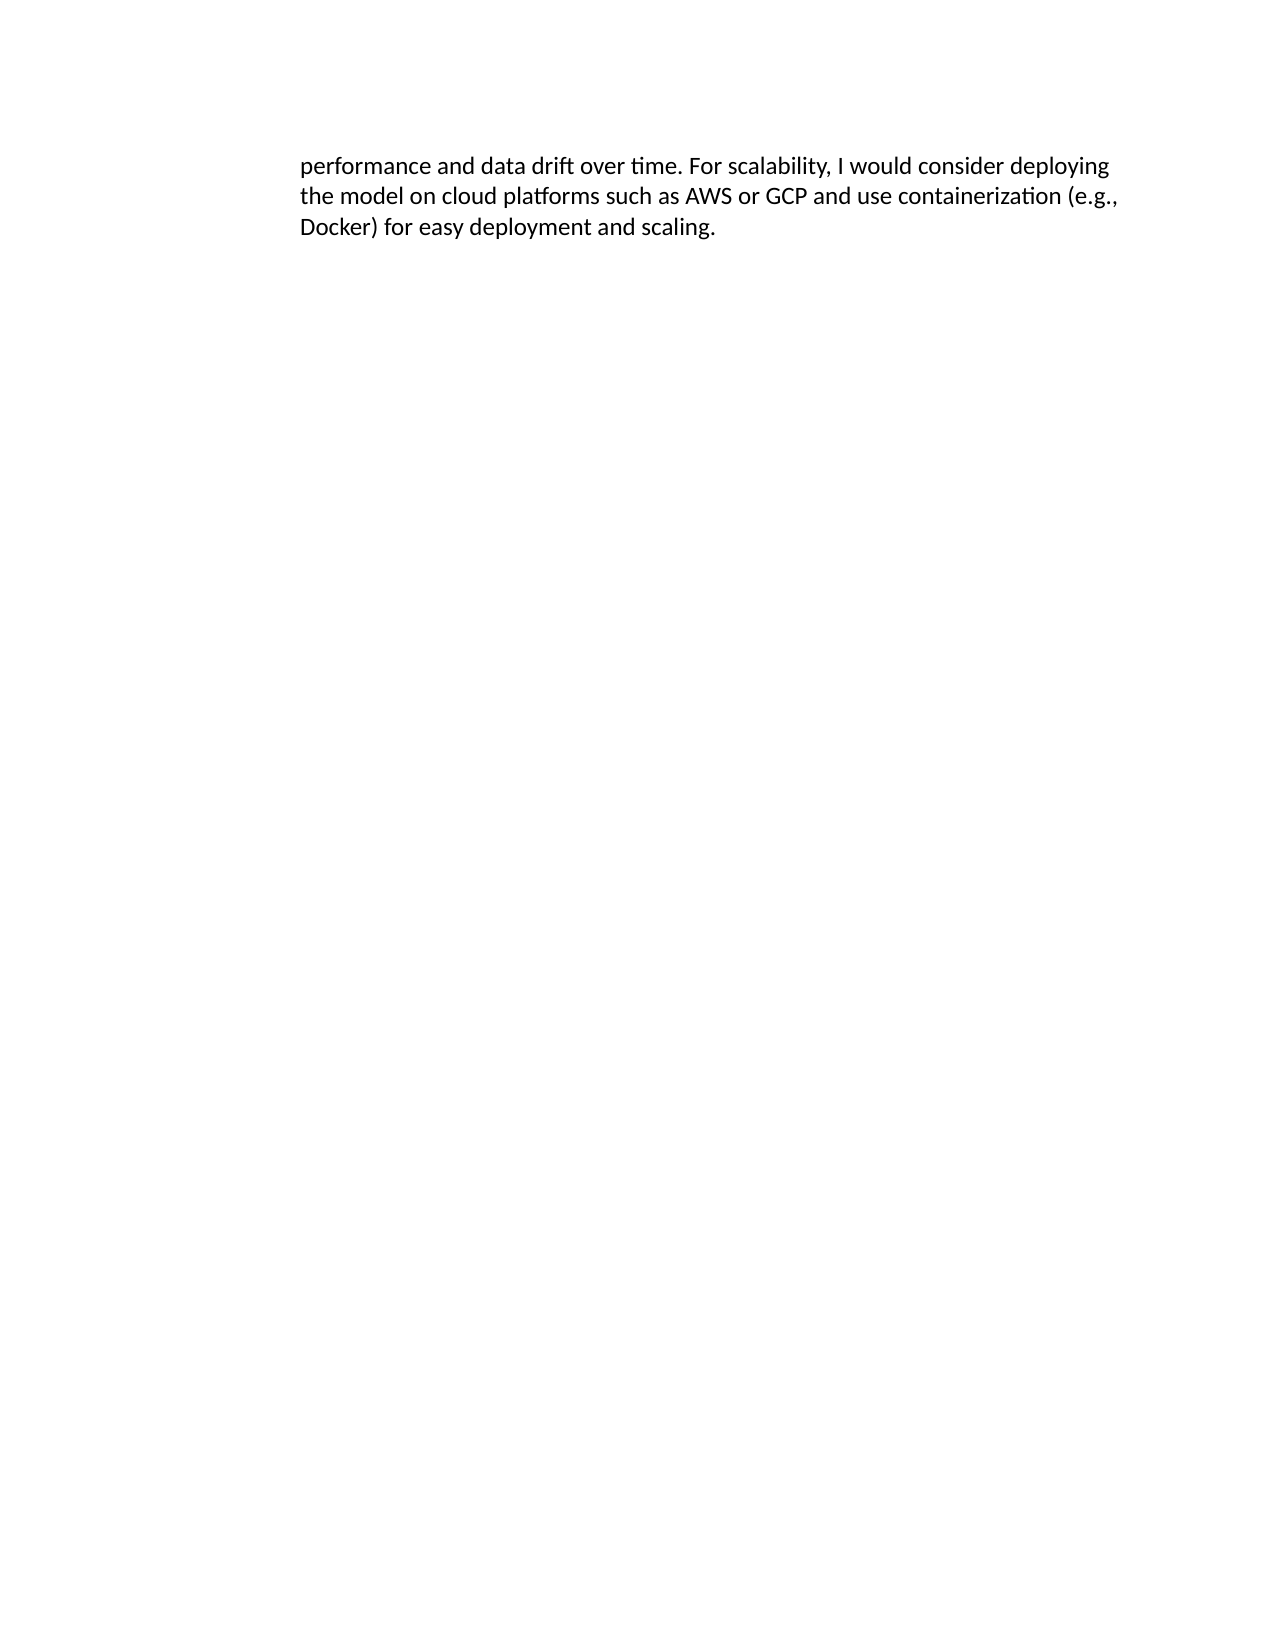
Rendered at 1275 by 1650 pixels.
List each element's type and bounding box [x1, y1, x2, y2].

list [262, 150, 1125, 242]
